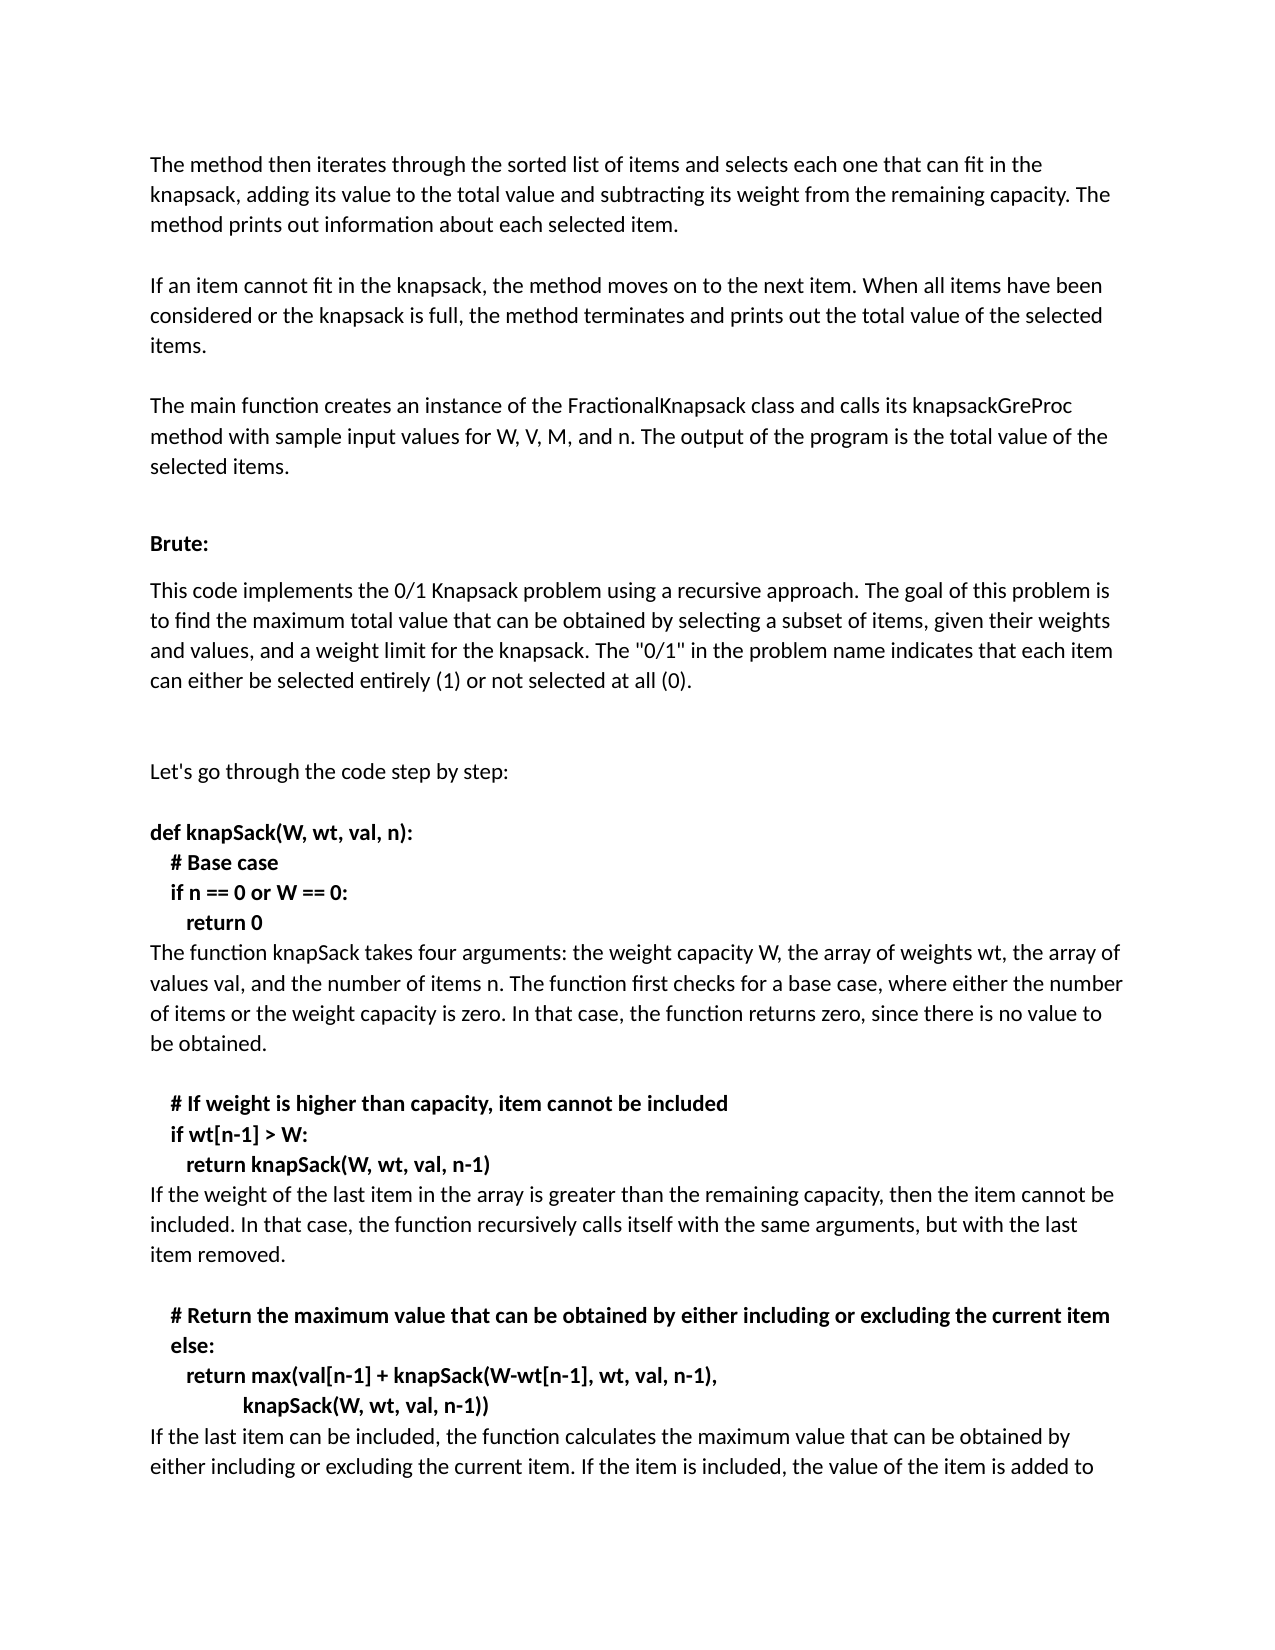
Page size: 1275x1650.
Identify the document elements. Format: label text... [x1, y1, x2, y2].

text The method then iterates through the sorted list of items and selects each one that can fit in the knapsack, adding its value to the total value and subtracting its weight from the remaining capacity. The method prints out information about each selected item. [150, 150, 1125, 238]
text return 0 [150, 908, 1125, 936]
text if n == 0 or W == 0: [150, 878, 1125, 906]
text # Return the maximum value that can be obtained by either including or excluding the current item [150, 1301, 1125, 1329]
text The function knapSack takes four arguments: the weight capacity W, the array of weights wt, the array of values val, and the number of items n. The function first checks for a base case, where either the number of items or the weight capacity is zero. In that case, the function returns zero, since there is no value to be obtained. [150, 938, 1125, 1057]
text if wt[n-1] > W: [150, 1120, 1125, 1148]
text knapSack(W, wt, val, n-1)) [150, 1392, 1125, 1420]
text This code implements the 0/1 Knapsack problem using a recursive approach. The goal of this problem is to find the maximum total value that can be obtained by selecting a subset of items, given their weights and values, and a weight limit for the knapsack. The "0/1" in the problem name indicates that each item can either be selected entirely (1) or not selected at all (0). [150, 576, 1125, 695]
text return max(val[n-1] + knapSack(W-wt[n-1], wt, val, n-1), [150, 1361, 1125, 1389]
text The main function creates an instance of the FractionalKnapsack class and calls its knapsackGreProc method with sample input values for W, V, M, and n. The output of the program is the total value of the selected items. [150, 392, 1125, 480]
text else: [150, 1331, 1125, 1359]
text # Base case [150, 848, 1125, 876]
text If the weight of the last item in the array is greater than the remaining capacity, then the item cannot be included. In that case, the function recursively calls itself with the same arguments, but with the last item removed. [150, 1180, 1125, 1269]
text def knapSack(W, wt, val, n): [150, 818, 1125, 846]
text # If weight is higher than capacity, item cannot be included [150, 1089, 1125, 1118]
text Let's go through the code step by step: [150, 757, 1125, 785]
text return knapSack(W, wt, val, n-1) [150, 1150, 1125, 1178]
text If an item cannot fit in the knapsack, the method moves on to the next item. When all items have been considered or the knapsack is full, the method terminates and prints out the total value of the selected items. [150, 271, 1125, 359]
text Brute: [150, 529, 1125, 557]
